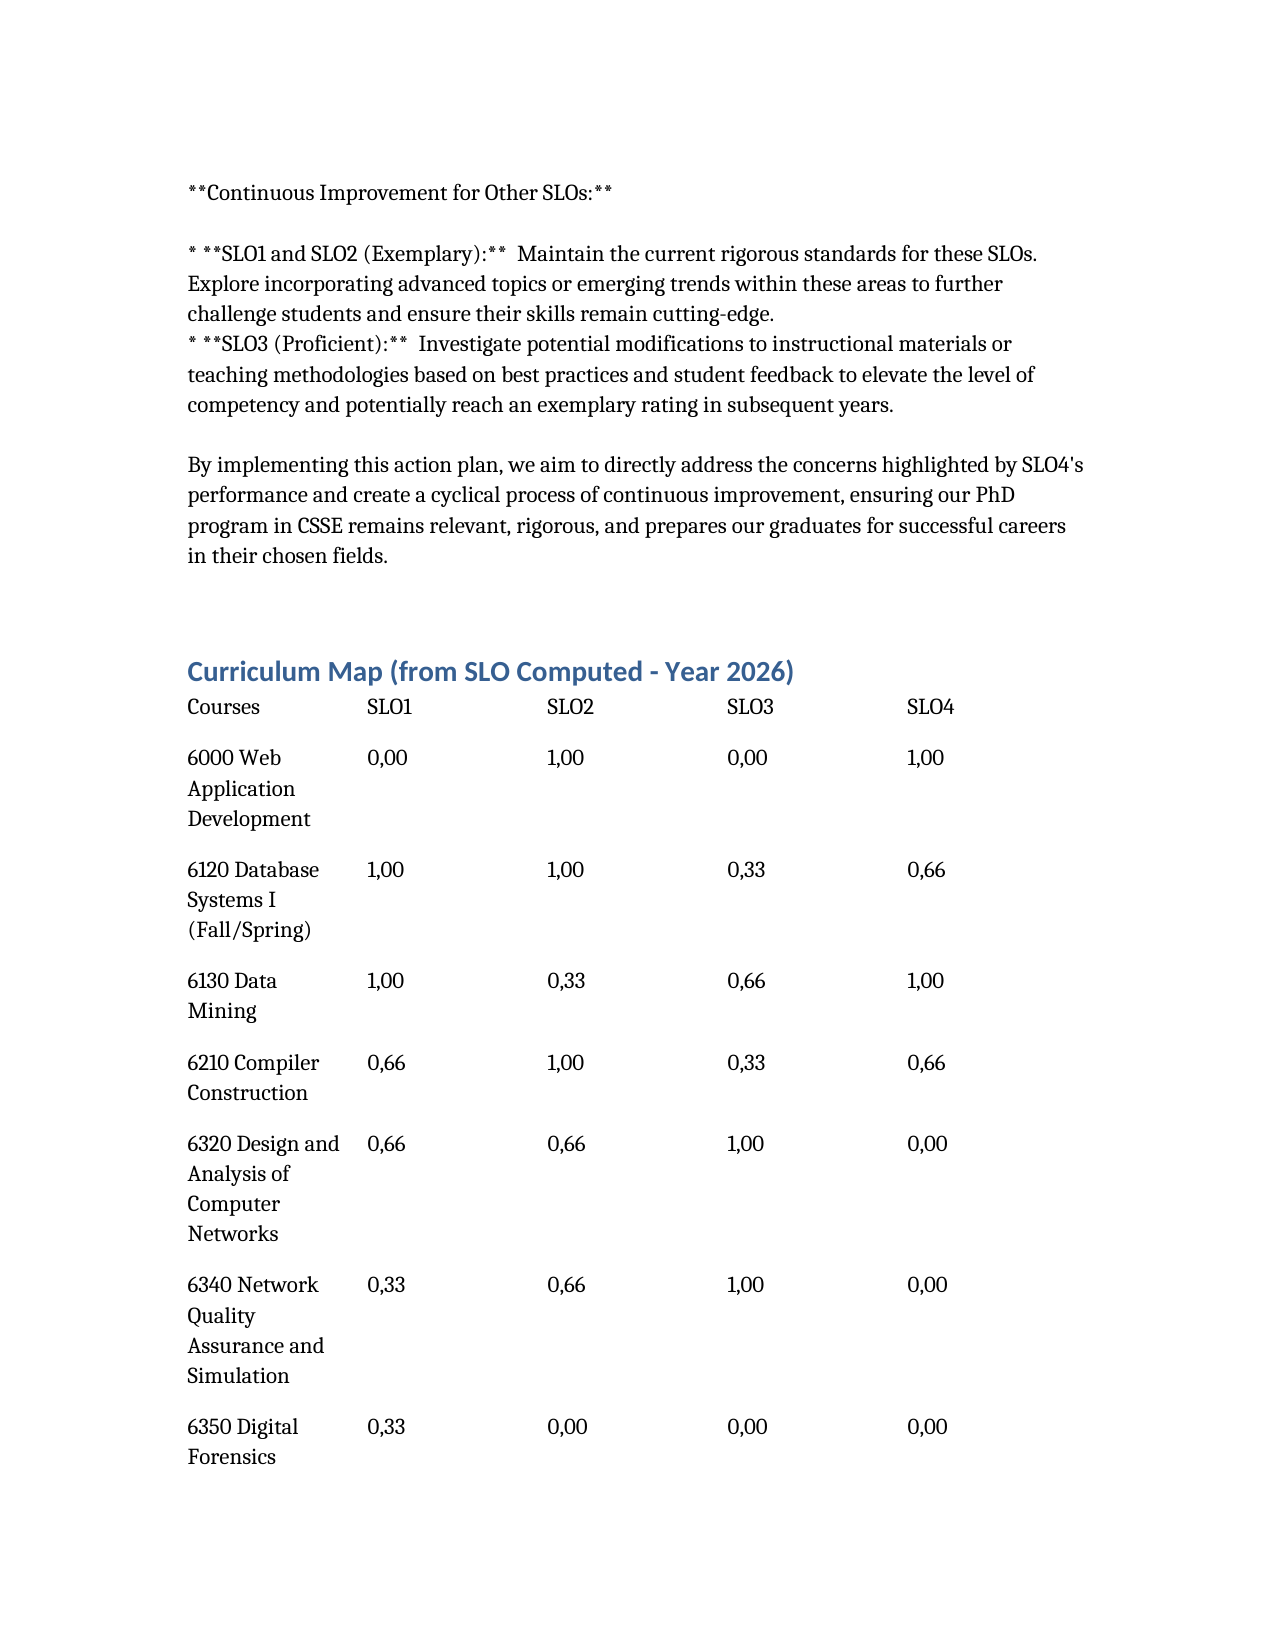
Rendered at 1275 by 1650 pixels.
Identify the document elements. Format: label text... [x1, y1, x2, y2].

table_cell 6320 Design and Analysis of Computer Networks [176, 1131, 356, 1272]
table_cell 1,00 [356, 968, 536, 1049]
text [187, 150, 1087, 599]
table_cell 0,00 [896, 1131, 1076, 1272]
table_cell 0,66 [536, 1131, 716, 1272]
table_cell 6350 Digital Forensics [176, 1414, 356, 1495]
table_cell 0,33 [356, 1414, 536, 1495]
table_cell 0,33 [716, 857, 896, 968]
table_cell 0,66 [356, 1049, 536, 1131]
table_cell 1,00 [896, 968, 1076, 1049]
table_cell 0,00 [356, 745, 536, 857]
table_cell 0,66 [896, 1049, 1076, 1131]
table_cell 0,66 [356, 1131, 536, 1272]
subtitle Curriculum Map (from SLO Computed - Year 2026) [187, 653, 1087, 689]
table_cell 0,33 [356, 1272, 536, 1414]
table_cell 0,00 [536, 1414, 716, 1495]
table_cell 0,66 [536, 1272, 716, 1414]
table_header SLO2 [536, 694, 716, 745]
table_cell 0,33 [716, 1049, 896, 1131]
table_header SLO3 [716, 694, 896, 745]
table_header Courses [176, 694, 356, 745]
table_cell 0,33 [536, 968, 716, 1049]
table_cell 0,00 [896, 1272, 1076, 1414]
table_cell 0,00 [716, 1414, 896, 1495]
table_cell 1,00 [536, 1049, 716, 1131]
table_cell 6340 Network Quality Assurance and Simulation [176, 1272, 356, 1414]
table_cell 6210 Compiler Construction [176, 1049, 356, 1131]
table_cell 1,00 [536, 857, 716, 968]
table_cell 1,00 [716, 1272, 896, 1414]
table_header SLO4 [896, 694, 1076, 745]
table_cell 1,00 [356, 857, 536, 968]
table_cell 6120 Database Systems I (Fall/Spring) [176, 857, 356, 968]
table_cell 0,66 [716, 968, 896, 1049]
table_header SLO1 [356, 694, 536, 745]
table_cell 0,00 [716, 745, 896, 857]
table_cell 1,00 [716, 1131, 896, 1272]
table_cell 1,00 [536, 745, 716, 857]
table_cell 0,66 [896, 857, 1076, 968]
table_cell 0,00 [896, 1414, 1076, 1495]
table_cell 1,00 [896, 745, 1076, 857]
table_cell 6130 Data Mining [176, 968, 356, 1049]
table_cell 6000 Web Application Development [176, 745, 356, 857]
